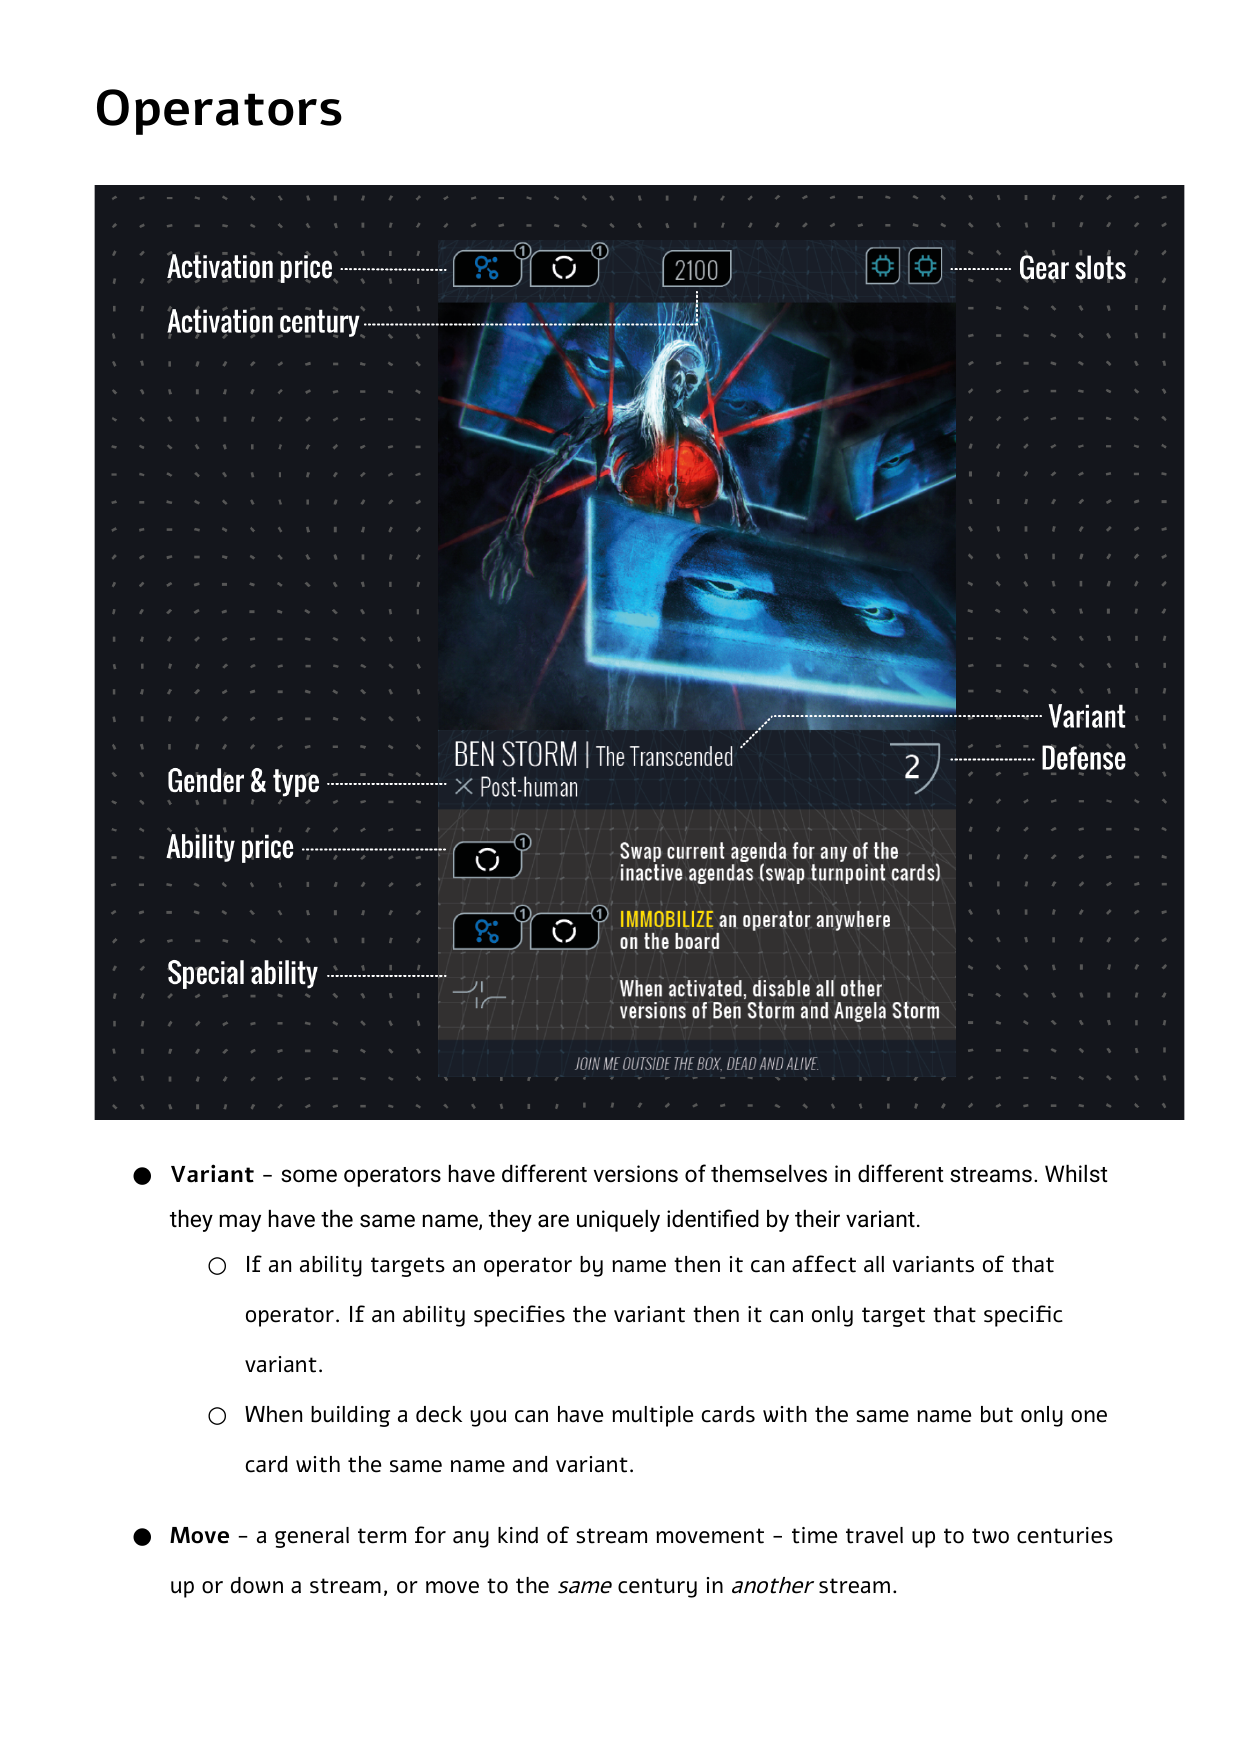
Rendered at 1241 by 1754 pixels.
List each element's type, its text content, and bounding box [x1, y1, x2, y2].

subtitle Operators [94, 75, 1143, 143]
picture [94, 185, 1185, 1120]
list If an ability targets an operator by name then it can affect all variants of that operator. If an ability specifies the variant then it can only target that specific variant. [207, 1249, 1143, 1381]
list Move - a general term for any kind of stream movement - time travel up to two centuries up or down a stream, or move to the same century in another stream. [132, 1520, 1143, 1602]
list Variant - some operators have different versions of themselves in different streams. Whilst they may have the same name, they are uniquely identified by their variant. [132, 1159, 1143, 1233]
list When building a deck you can have multiple cards with the same name but only one card with the same name and variant. [207, 1399, 1143, 1481]
